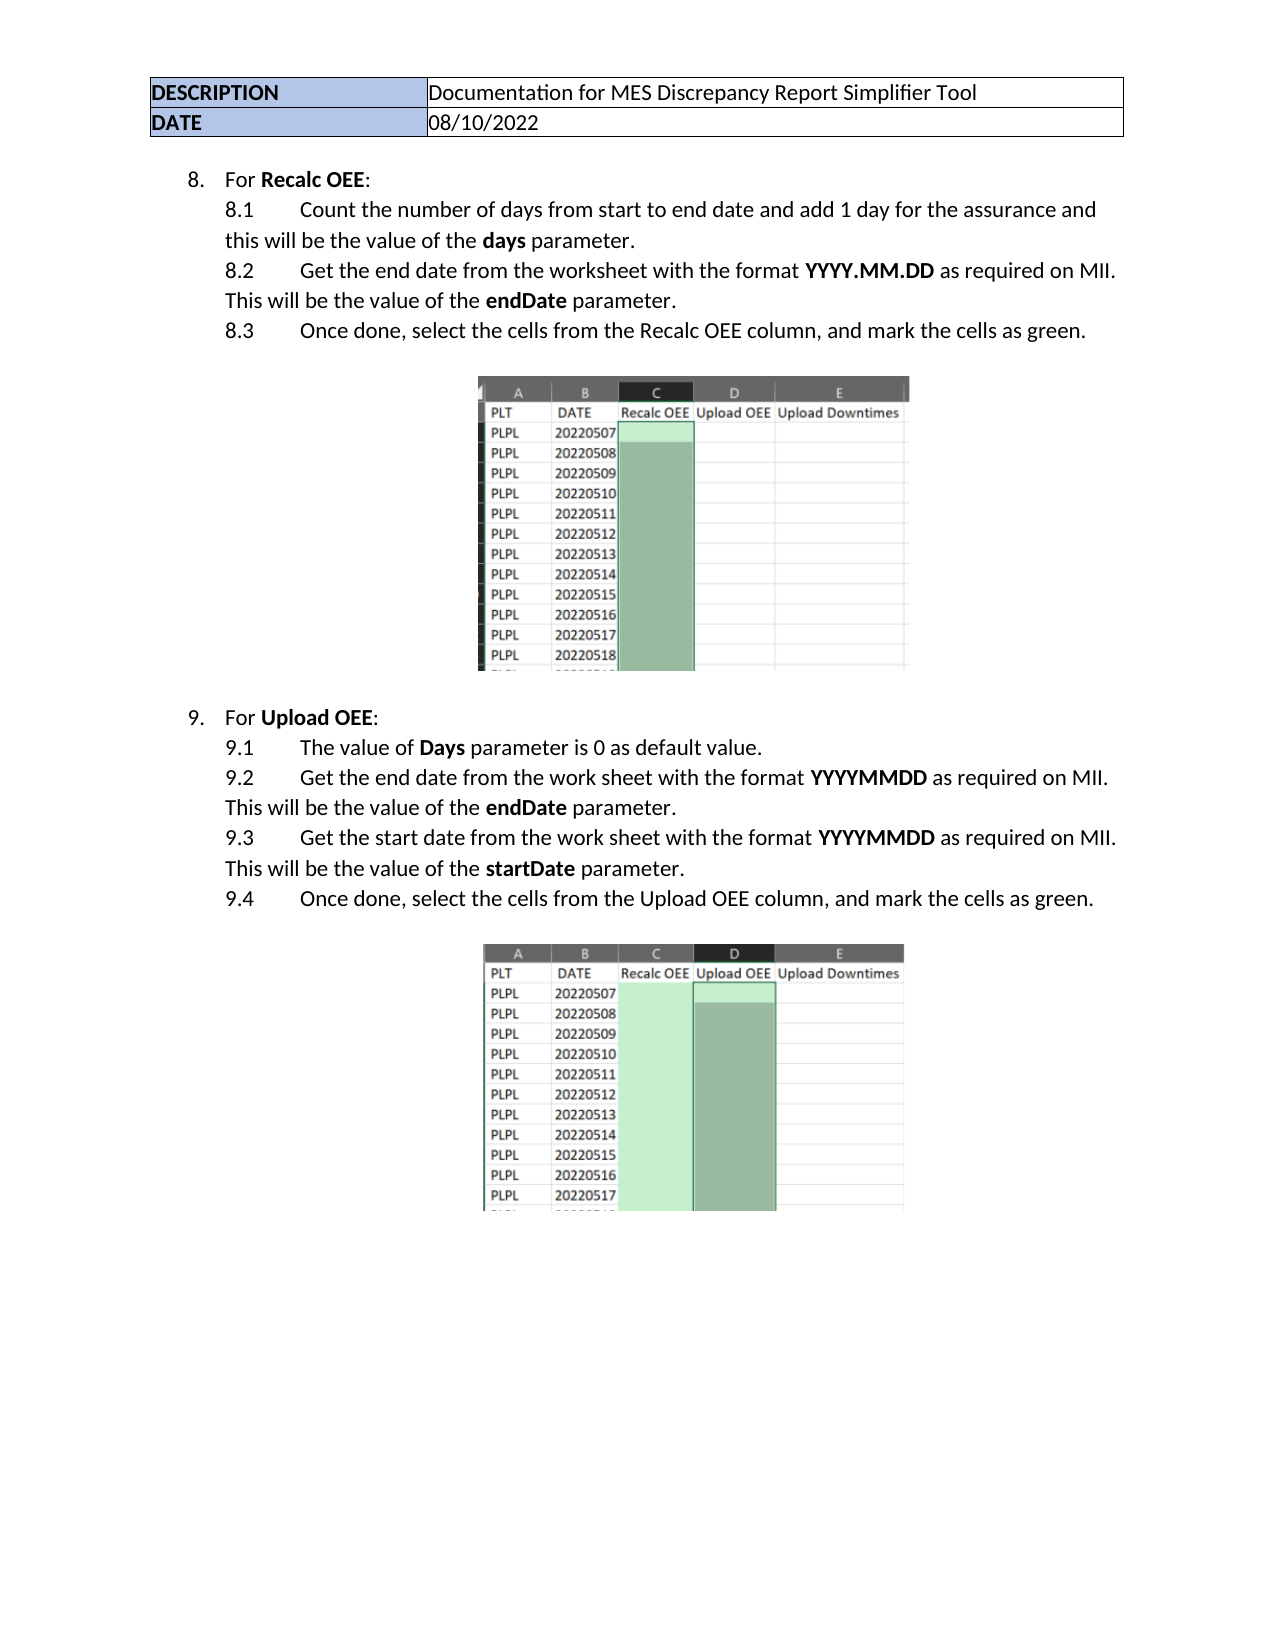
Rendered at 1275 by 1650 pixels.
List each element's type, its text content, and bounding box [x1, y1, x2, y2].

list For Upload OEE: [187, 703, 1125, 731]
list The value of Days parameter is 0 as default value. [225, 733, 1125, 761]
list Get the end date from the worksheet with the format YYYY.MM.DD as required on MII. This will be the value of the endDate parameter. [225, 256, 1125, 314]
list Count the number of days from start to end date and add 1 day for the assurance and this will be the value of the days parameter. [225, 196, 1125, 254]
list Get the end date from the work sheet with the format YYYYMMDD as required on MII. This will be the value of the endDate parameter. [225, 763, 1125, 821]
picture [478, 376, 910, 671]
list For Recalc OEE: [187, 165, 1125, 193]
list Once done, select the cells from the Recalc OEE column, and mark the cells as green. [225, 316, 1125, 344]
list Once done, select the cells from the Upload OEE column, and mark the cells as green. [225, 884, 1125, 912]
picture [483, 944, 905, 1211]
list Get the start date from the work sheet with the format YYYYMMDD as required on MII. This will be the value of the startDate parameter. [225, 823, 1125, 882]
